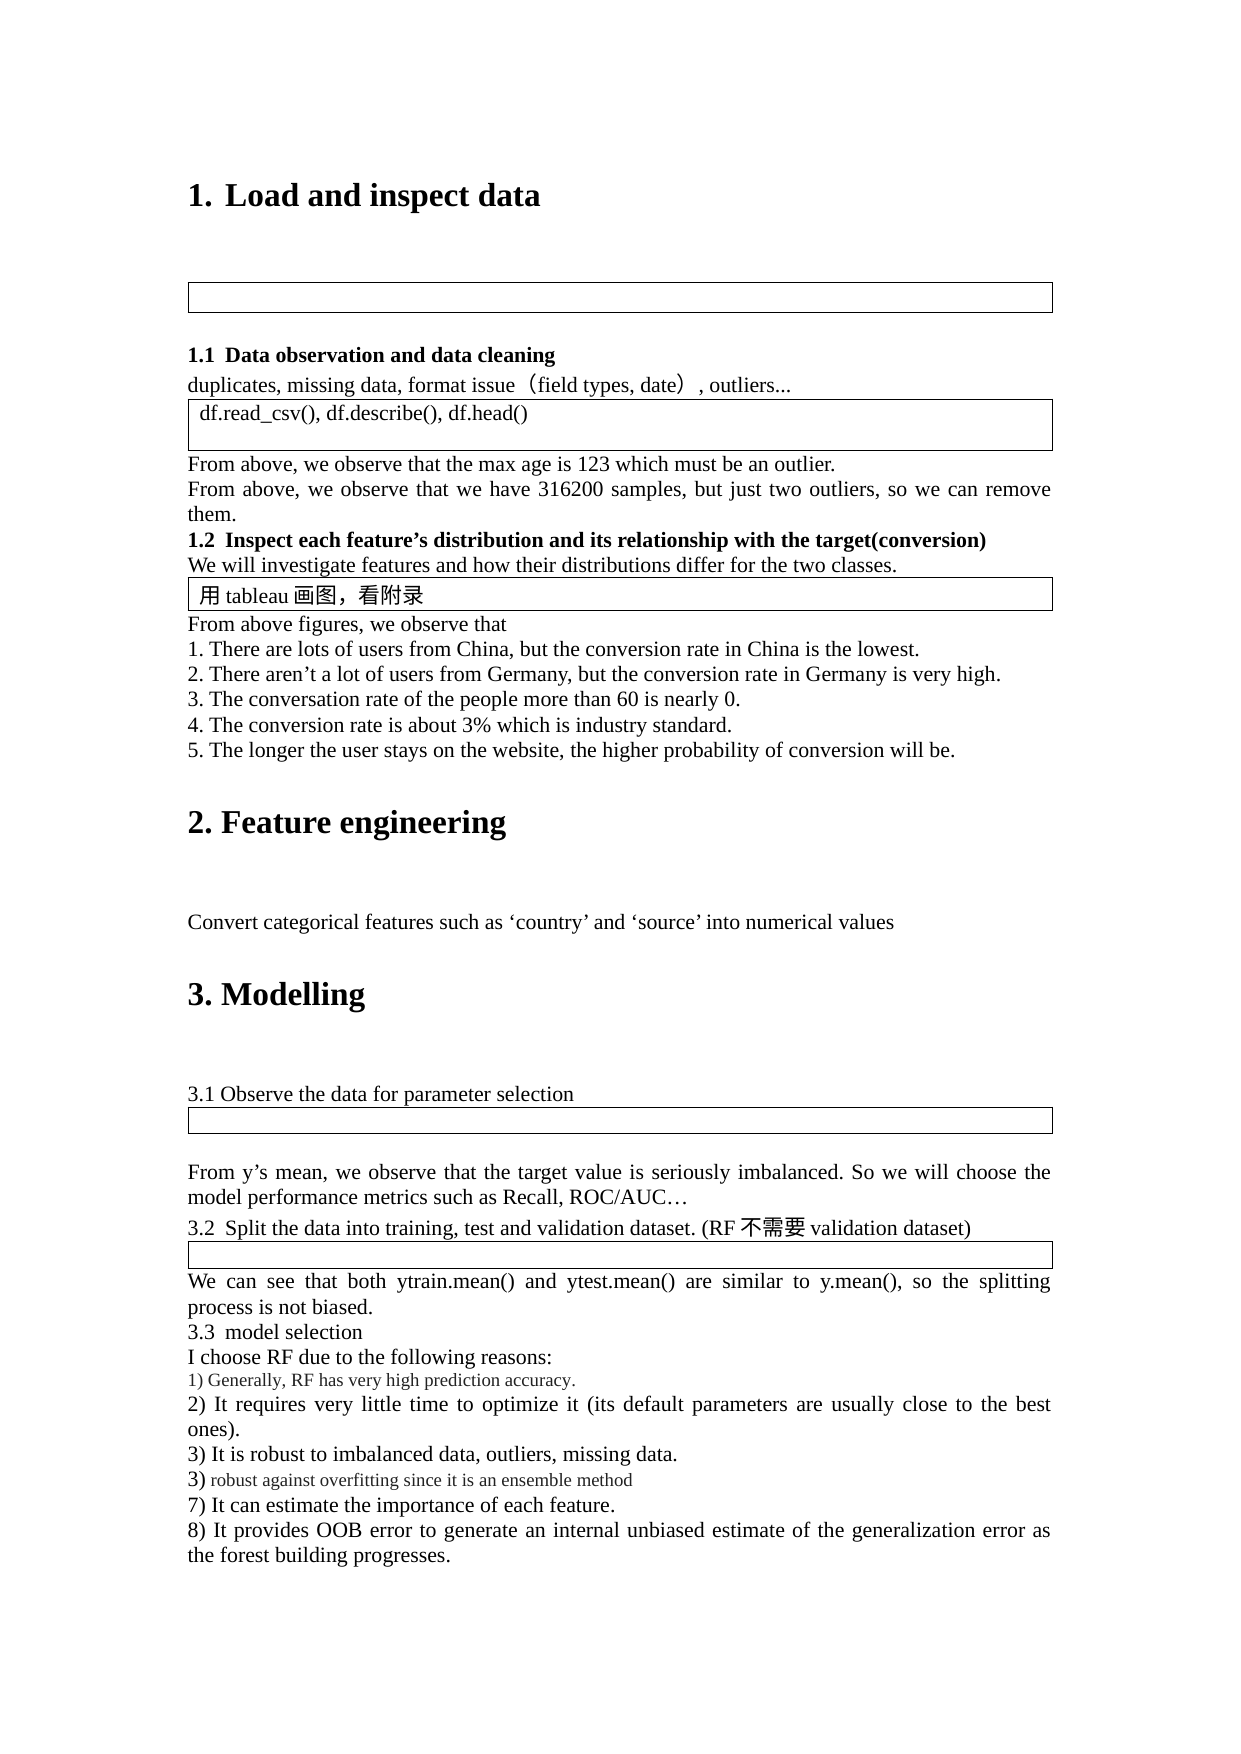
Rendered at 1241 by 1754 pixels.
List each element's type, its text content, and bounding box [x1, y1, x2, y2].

text 2. There aren’t a lot of users from Germany, but the conversion rate in Germany is very high. [187, 661, 1053, 686]
table_header df.read_csv(), df.describe(), df.head() [189, 400, 1052, 450]
subtitle 3. Modelling [187, 961, 1053, 1026]
text 7) It can estimate the importance of each feature. [187, 1492, 1053, 1517]
table_header [189, 1108, 1052, 1133]
text Convert categorical features such as ‘country’ and ‘source’ into numerical values [187, 909, 1053, 934]
text From y’s mean, we observe that the target value is seriously imbalanced. So we will choose the model performance metrics such as Recall, ROC/AUC… [187, 1159, 1053, 1209]
text 3. The conversation rate of the people more than 60 is nearly 0. [187, 686, 1053, 712]
text 5. The longer the user stays on the website, the higher probability of conversion will be. [187, 737, 1053, 762]
text 1. There are lots of users from China, but the conversion rate in China is the lowest. [187, 636, 1053, 661]
text duplicates, missing data, format issue（field types, date）, outliers... [187, 367, 1053, 398]
table_header 用tableau画图，看附录 [189, 578, 1052, 610]
text 1) Generally, RF has very high prediction accuracy. [187, 1369, 1053, 1391]
text I choose RF due to the following reasons: [187, 1344, 1053, 1369]
list Inspect each feature’s distribution and its relationship with the target(conversion) [187, 527, 1053, 552]
subtitle 2. Feature engineering [187, 789, 1053, 854]
text 3.1 Observe the data for parameter selection [187, 1081, 1053, 1107]
table_header [189, 1242, 1052, 1267]
table_header [189, 283, 1052, 312]
text We will investigate features and how their distributions differ for the two classes. [187, 552, 1053, 577]
text From above, we observe that the max age is 123 which must be an outlier. [187, 451, 1053, 476]
list Data observation and data cleaning [187, 342, 1053, 367]
text 8) It provides OOB error to generate an internal unbiased estimate of the generalization error as the forest building progresses. [187, 1517, 1053, 1567]
list model selection [187, 1319, 1053, 1344]
text From above figures, we observe that [187, 611, 1053, 636]
text 3) robust against overfitting since it is an ensemble method [187, 1466, 1053, 1492]
subtitle Load and inspect data [187, 162, 1053, 227]
text 4. The conversion rate is about 3% which is industry standard. [187, 712, 1053, 737]
text 2) It requires very little time to optimize it (its default parameters are usually close to the best ones). [187, 1391, 1053, 1441]
list Split the data into training, test and validation dataset. (RF不需要validation dataset) [187, 1209, 1053, 1241]
text From above, we observe that we have 316200 samples, but just two outliers, so we can remove them. [187, 476, 1053, 527]
text 3) It is robust to imbalanced data, outliers, missing data. [187, 1441, 1053, 1466]
text We can see that both ytrain.mean() and ytest.mean() are similar to y.mean(), so the splitting process is not biased. [187, 1269, 1053, 1319]
